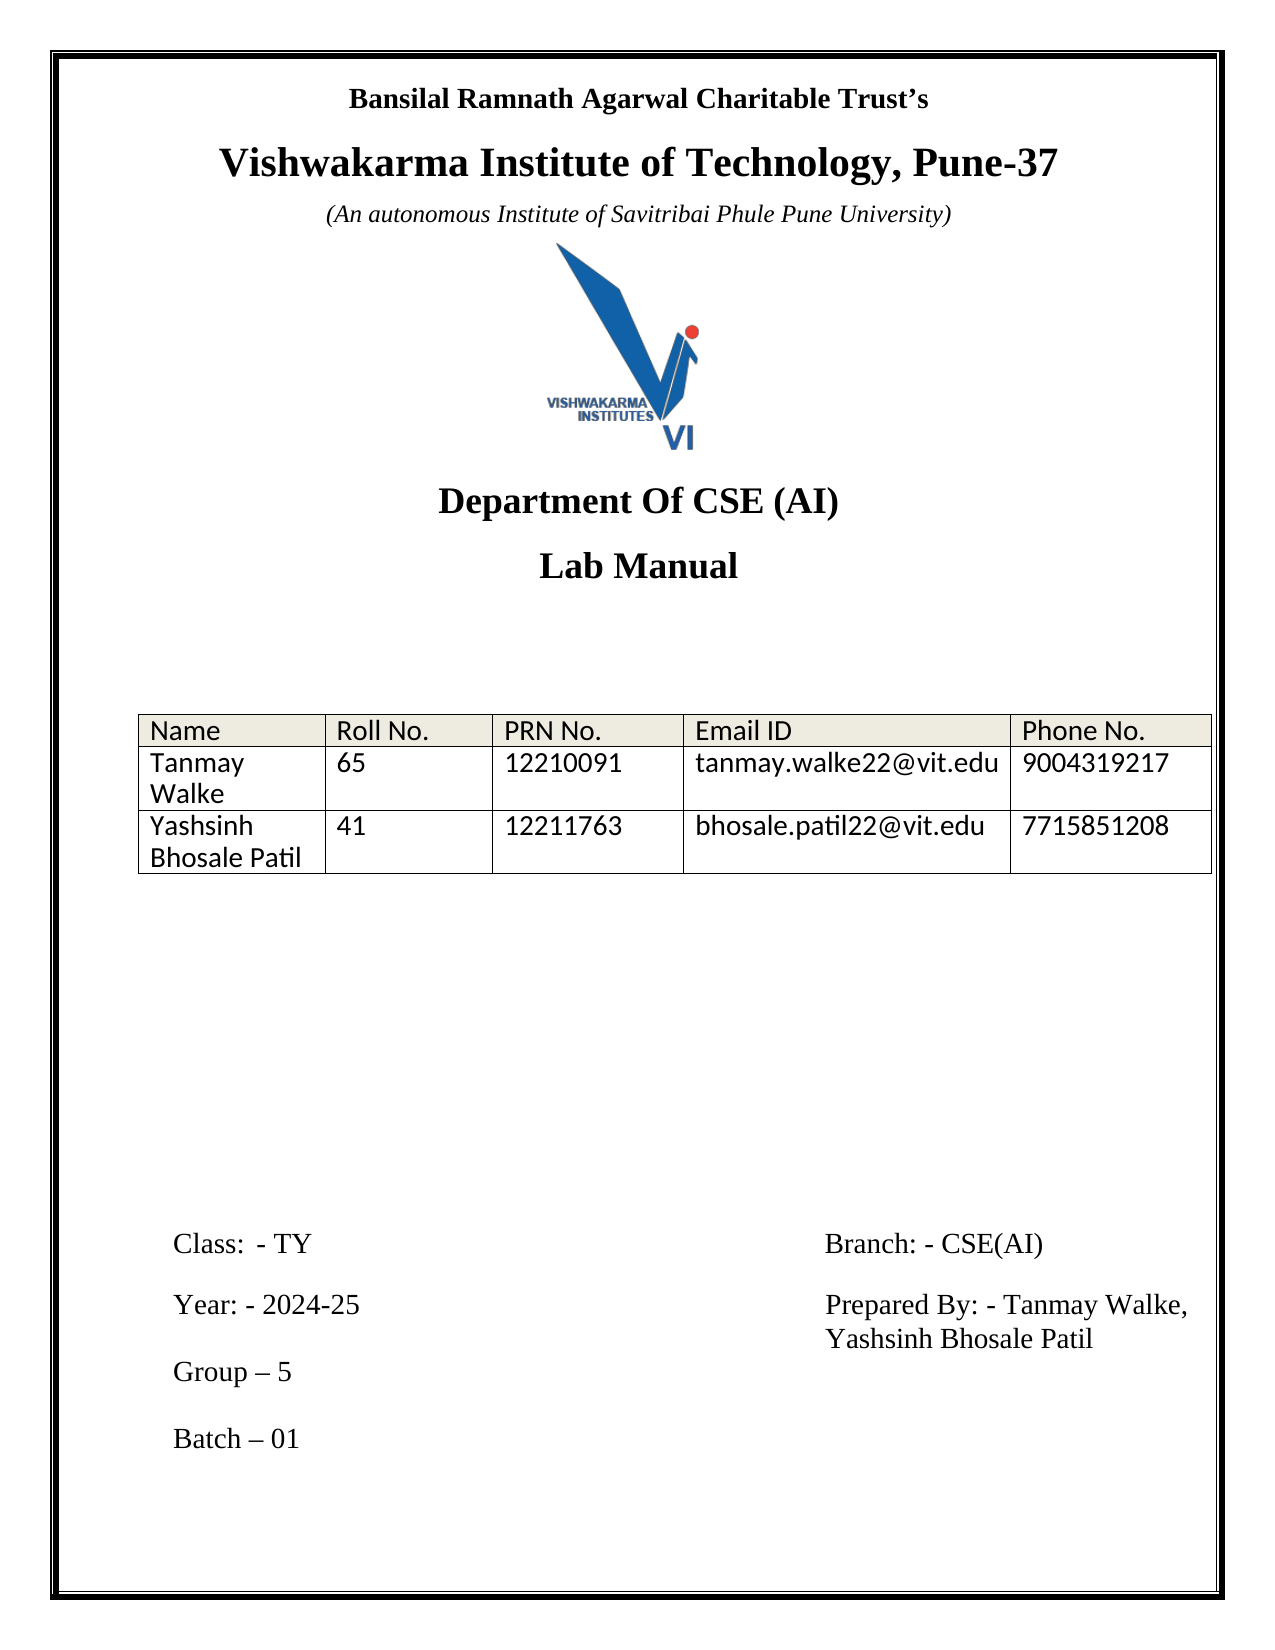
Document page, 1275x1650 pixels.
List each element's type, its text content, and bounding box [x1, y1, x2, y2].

table_cell 7715851208 [1011, 811, 1211, 873]
table_header Roll No. [326, 715, 492, 746]
table_header PRN No. [493, 715, 683, 746]
table_cell 9004319217 [1011, 747, 1211, 810]
table_header Phone No. [1011, 715, 1211, 746]
text Year: - 2024-25 Prepared By: - Tanmay Walke, [173, 1287, 1200, 1321]
table_cell Tanmay Walke [139, 747, 325, 810]
table_cell 12211763 [493, 811, 683, 873]
picture [513, 242, 734, 463]
table_cell tanmay.walke22@vit.edu [684, 747, 1010, 810]
table_header Name [139, 715, 325, 746]
table_header Email ID [684, 715, 1010, 746]
text Bansilal Ramnath Agarwal Charitable Trust’s [199, 81, 1077, 114]
text Yashsinh Bhosale Patil [173, 1321, 1200, 1354]
table_cell bhosale.patil22@vit.edu [684, 811, 1010, 873]
text Batch – 01 [173, 1422, 1200, 1455]
text Lab Manual [519, 543, 759, 586]
table_cell 41 [326, 811, 492, 873]
table_cell 65 [326, 747, 492, 810]
text Department Of CSE (AI) [306, 478, 971, 522]
text Vishwakarma Institute of Technology, Pune-37 (An autonomous Institute of Savitribai Phule Pune University) [199, 137, 1077, 228]
table_cell Yashsinh Bhosale Patil [139, 811, 325, 873]
text Class: - TY Branch: - CSE(AI) [173, 1226, 1200, 1259]
text Group – 5 [173, 1354, 1200, 1388]
table_cell 12210091 [493, 747, 683, 810]
